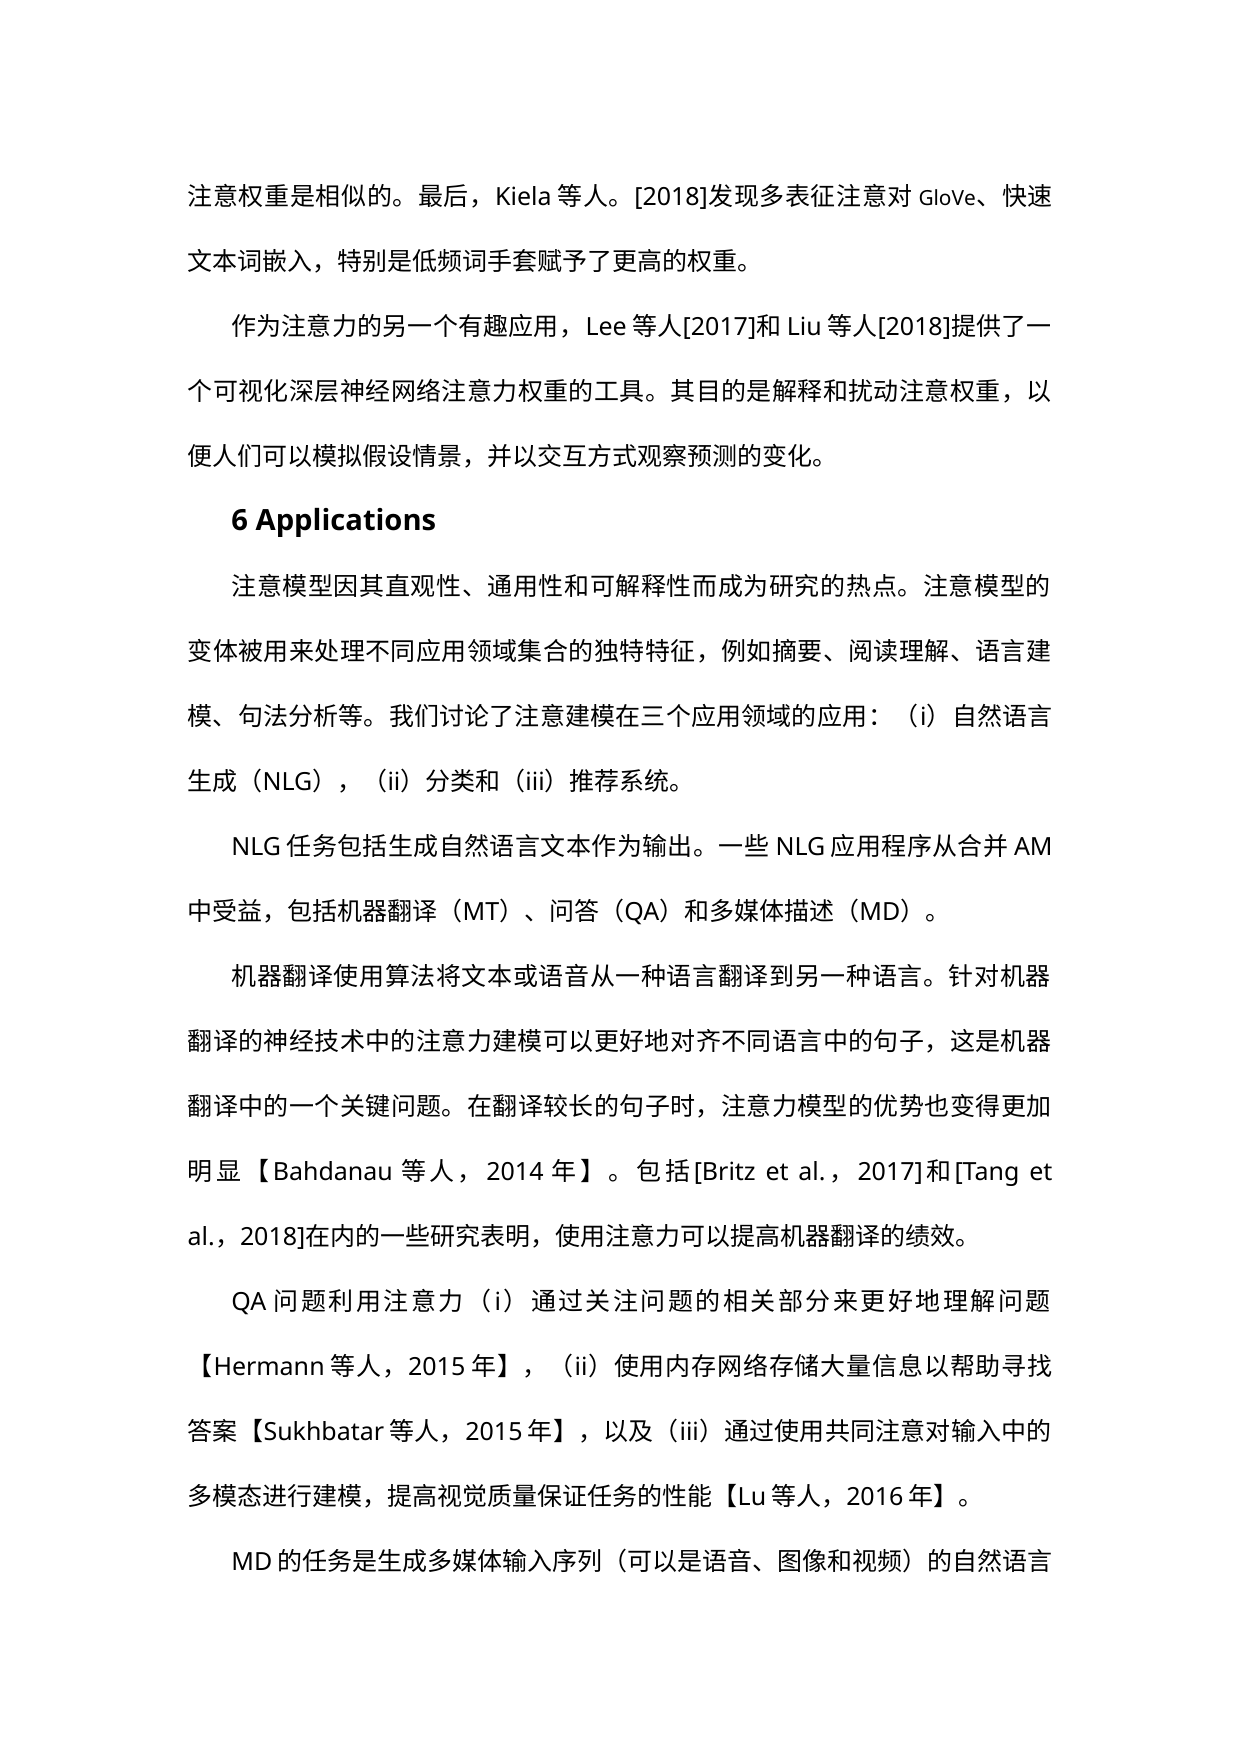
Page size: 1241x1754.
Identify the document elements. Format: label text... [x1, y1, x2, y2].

text 6 Applications [187, 487, 1053, 552]
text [187, 162, 1053, 292]
text 机器翻译使用算法将文本或语音从一种语言翻译到另一种语言。针对机器翻译的神经技术中的注意力建模可以更好地对齐不同语言中的句子，这是机器翻译中的一个关键问题。在翻译较长的句子时，注意力模型的优势也变得更加明显【Bahdanau等人，2014年】。包括[Britz et al.，2017]和[Tang et al.，2018]在内的一些研究表明，使用注意力可以提高机器翻译的绩效。 [187, 942, 1053, 1267]
text 作为注意力的另一个有趣应用，Lee等人[2017]和Liu等人[2018]提供了一个可视化深层神经网络注意力权重的工具。其目的是解释和扰动注意权重，以便人们可以模拟假设情景，并以交互方式观察预测的变化。 [187, 292, 1053, 487]
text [187, 1527, 1053, 1592]
text QA问题利用注意力（i）通过关注问题的相关部分来更好地理解问题【Hermann等人，2015年】，（ii）使用内存网络存储大量信息以帮助寻找答案【Sukhbatar等人，2015年】，以及（iii）通过使用共同注意对输入中的多模态进行建模，提高视觉质量保证任务的性能【Lu等人，2016年】。 [187, 1267, 1053, 1527]
text NLG任务包括生成自然语言文本作为输出。一些NLG应用程序从合并AM中受益，包括机器翻译（MT）、问答（QA）和多媒体描述（MD）。 [187, 812, 1053, 942]
text 注意模型因其直观性、通用性和可解释性而成为研究的热点。注意模型的变体被用来处理不同应用领域集合的独特特征，例如摘要、阅读理解、语言建模、句法分析等。我们讨论了注意建模在三个应用领域的应用：（i）自然语言生成（NLG），（ii）分类和（iii）推荐系统。 [187, 552, 1053, 812]
